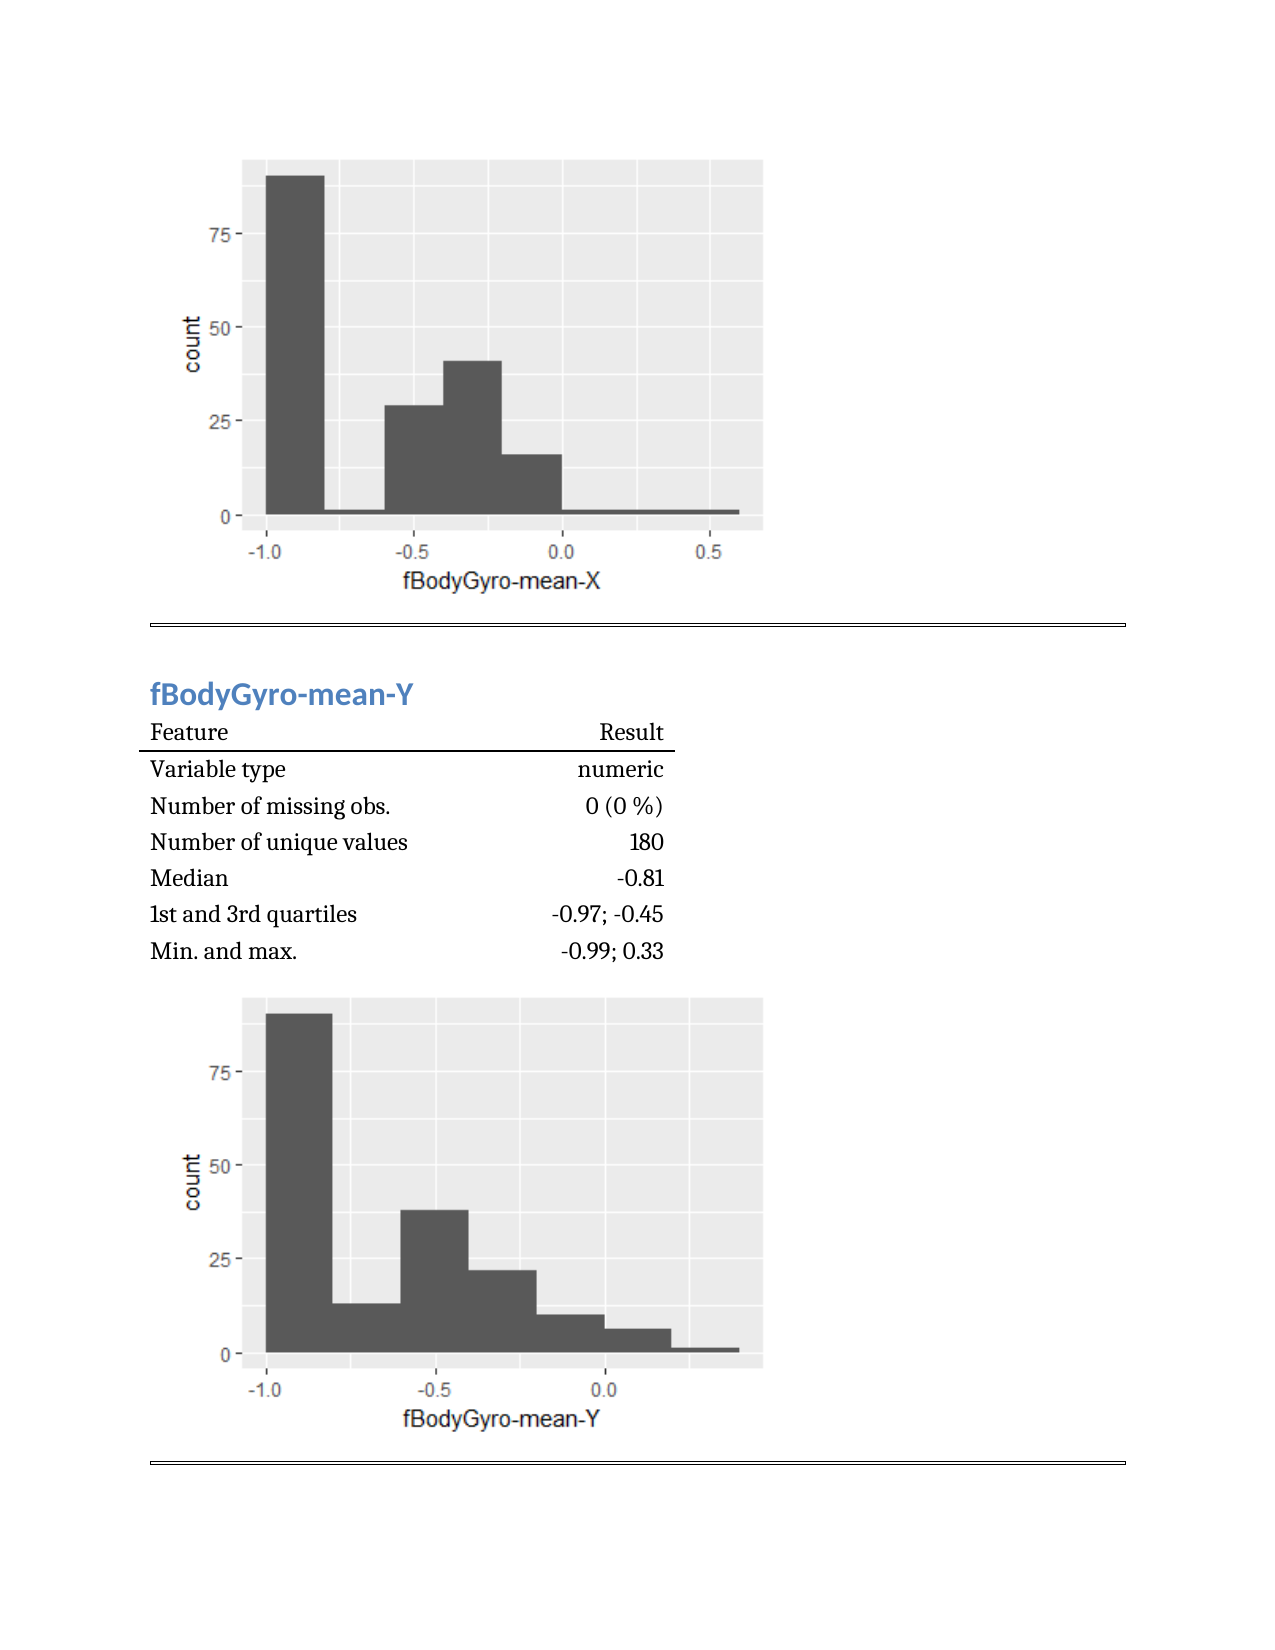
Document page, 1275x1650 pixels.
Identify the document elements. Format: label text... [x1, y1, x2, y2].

table_cell -0.97; -0.45 [487, 897, 675, 933]
picture [168, 150, 776, 605]
table_cell 1st and 3rd quartiles [139, 897, 487, 933]
table_cell Number of missing obs. [139, 788, 487, 824]
table_cell -0.99; 0.33 [487, 933, 675, 969]
table_cell 0 (0 %) [487, 788, 675, 824]
table_header Feature [139, 714, 487, 750]
picture [168, 987, 776, 1443]
table_cell Variable type [139, 752, 487, 788]
table_header Result [487, 714, 675, 750]
table_cell Number of unique values [139, 824, 487, 860]
table_cell Median [139, 860, 487, 897]
table_cell 180 [487, 824, 675, 860]
table_cell -0.81 [487, 860, 675, 897]
subtitle fBodyGyro-mean-Y [150, 673, 1125, 714]
table_cell numeric [487, 752, 675, 788]
table_cell Min. and max. [139, 933, 487, 969]
